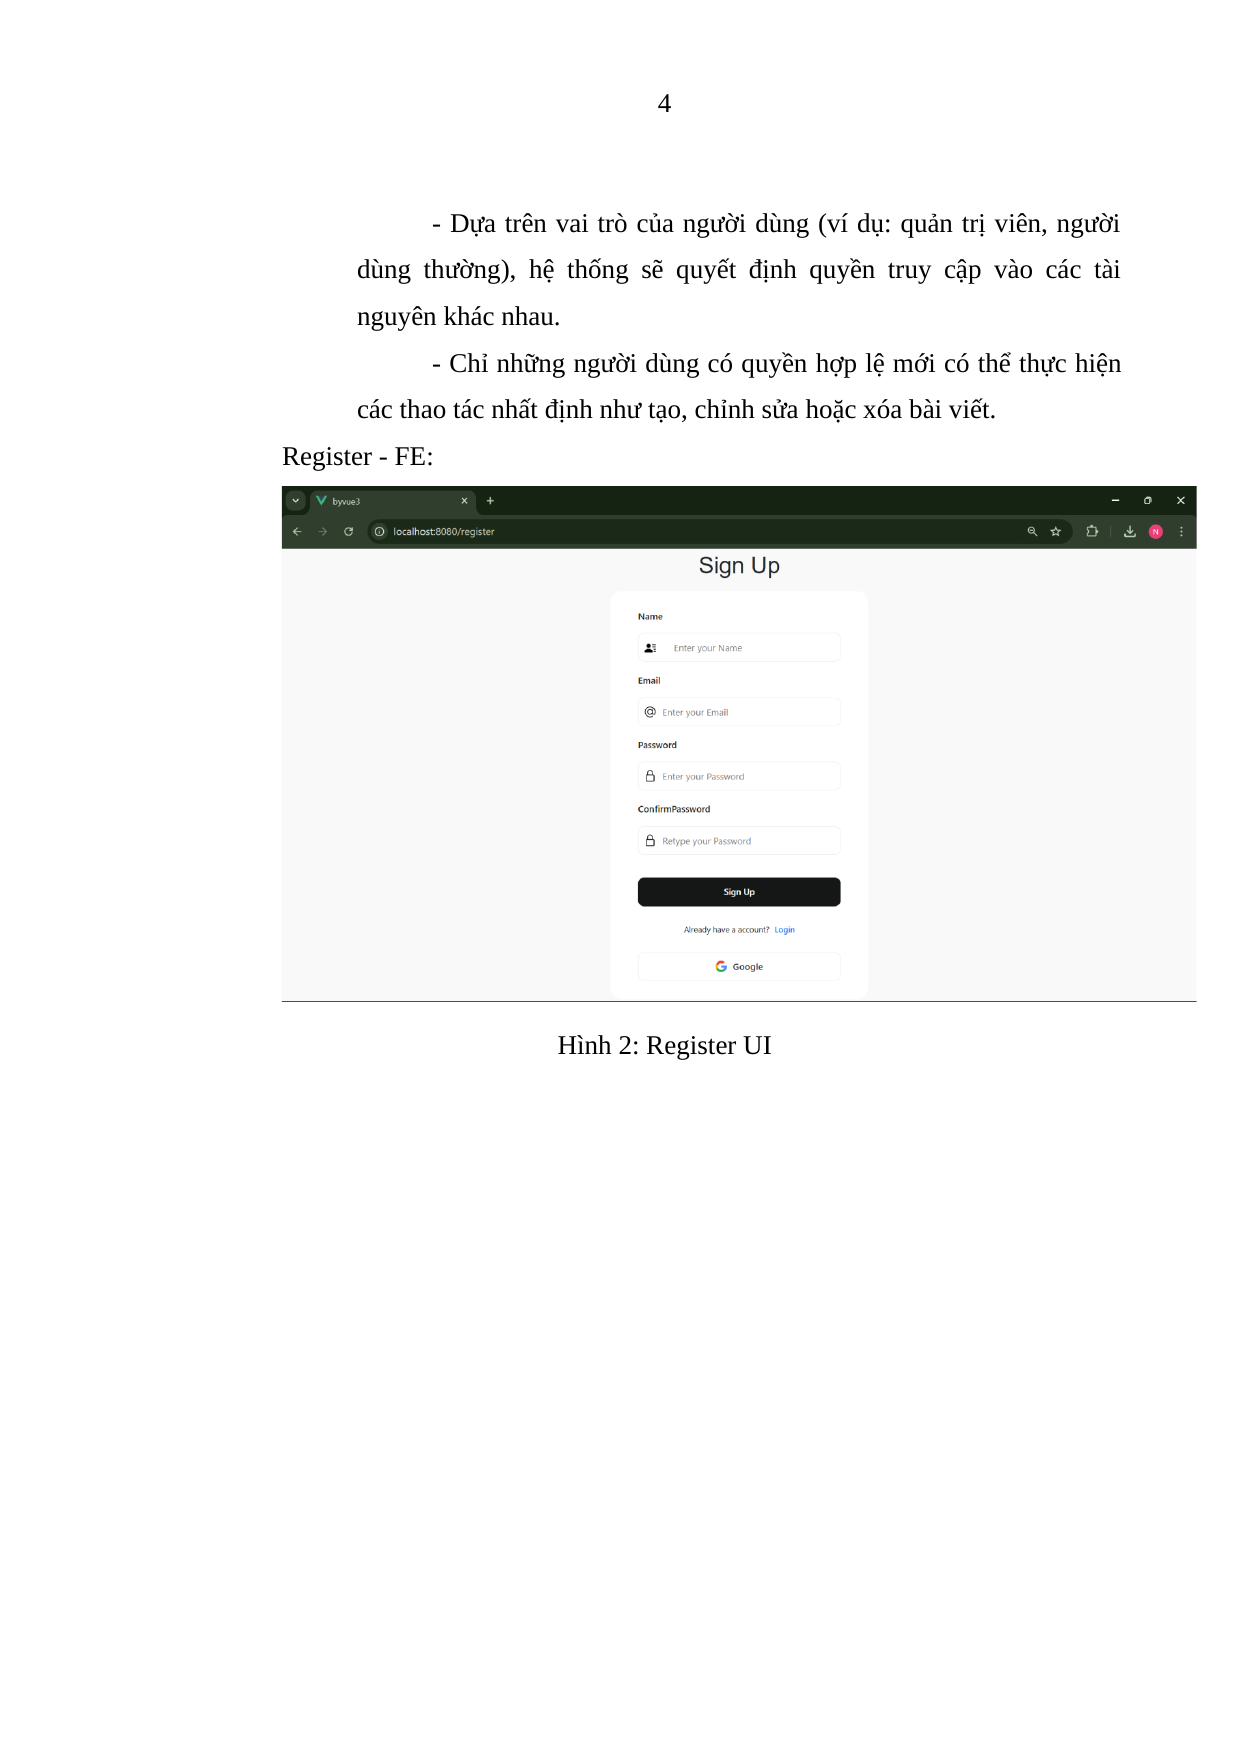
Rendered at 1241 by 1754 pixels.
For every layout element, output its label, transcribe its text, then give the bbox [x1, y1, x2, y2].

text - Chỉ những người dùng có quyền hợp lệ mới có thể thực hiện các thao tác nhất định như tạo, chỉnh sửa hoặc xóa bài viết. [357, 347, 1122, 424]
text Hình 2: Register UI [207, 1029, 1122, 1061]
picture [281, 486, 1197, 1002]
text Register - FE: [207, 440, 1122, 471]
text - Dựa trên vai trò của người dùng (ví dụ: quản trị viên, người dùng thường), hệ thống sẽ quyết định quyền truy cập vào các tài nguyên khác nhau. [357, 207, 1122, 331]
